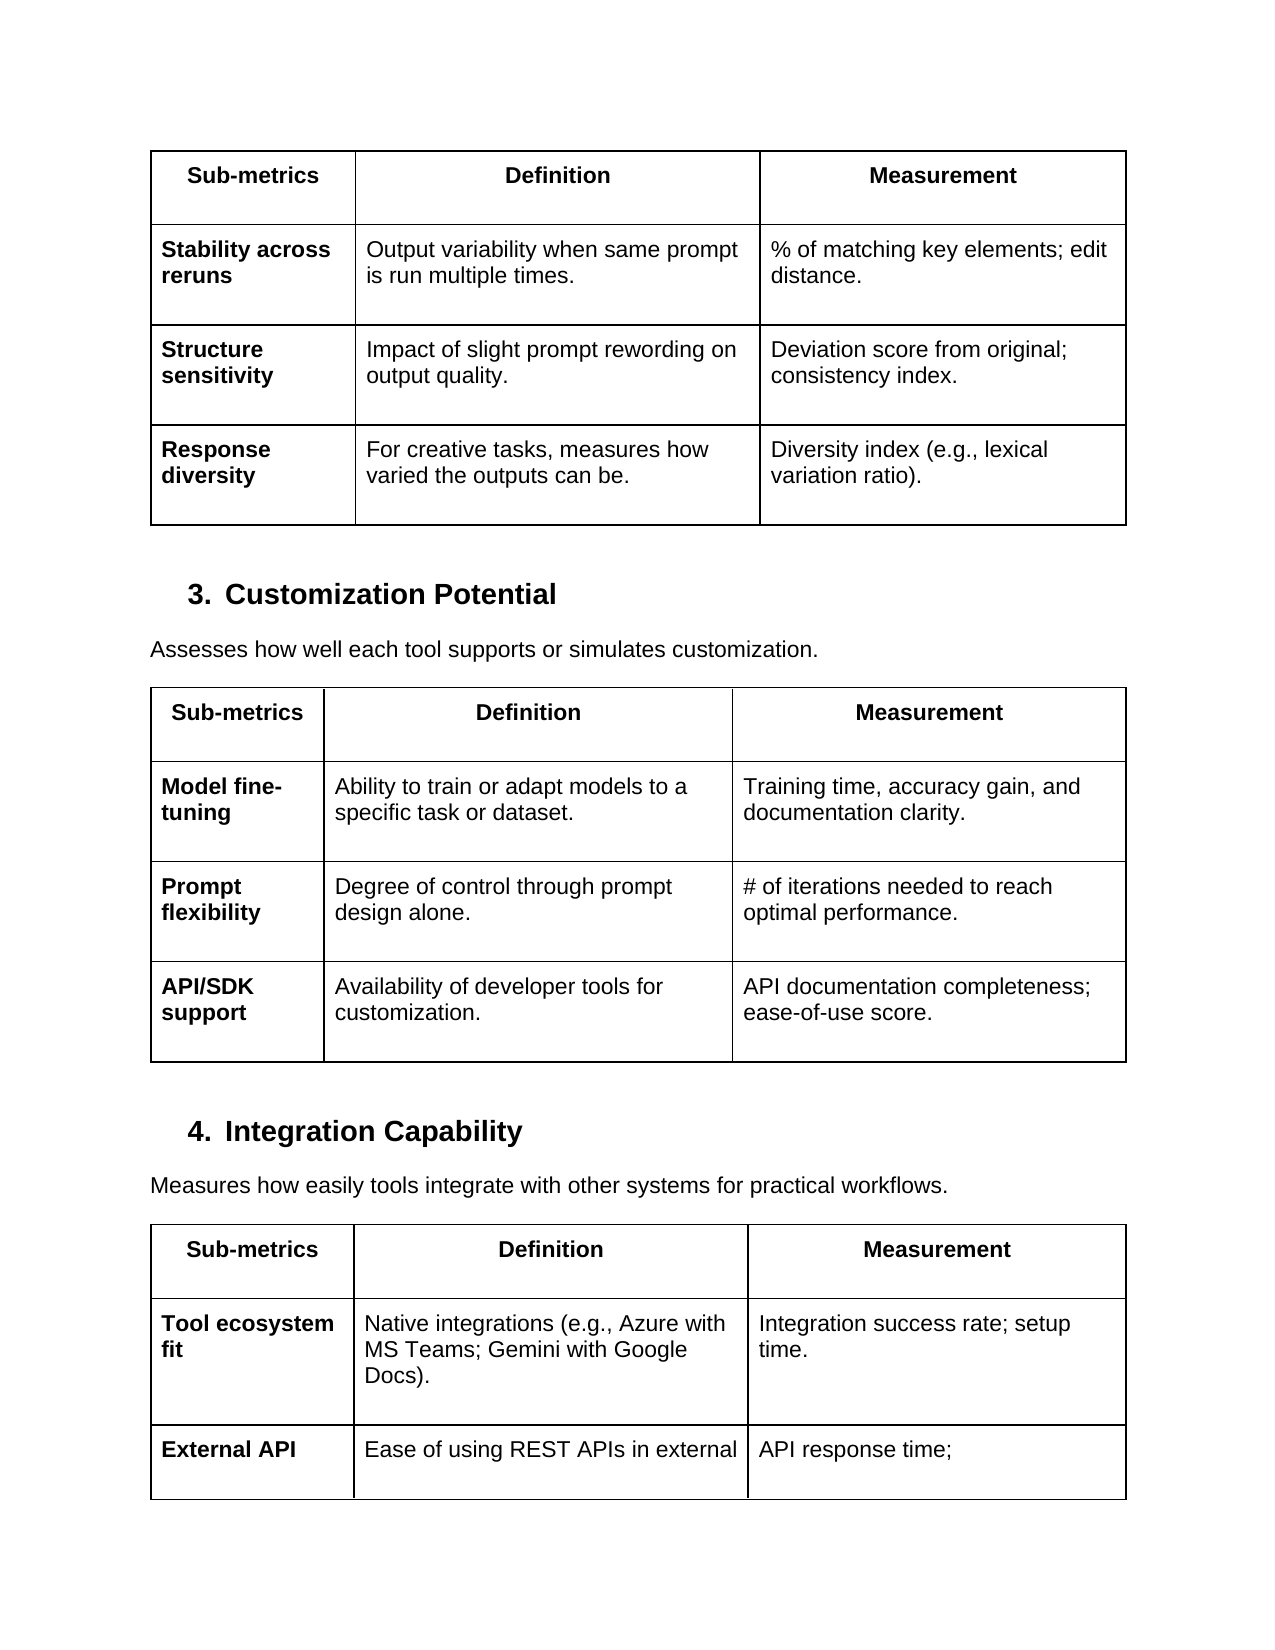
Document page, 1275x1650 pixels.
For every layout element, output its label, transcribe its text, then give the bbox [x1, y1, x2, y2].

table_cell Diversity index (e.g., lexical variation ratio). [761, 426, 1125, 524]
table_header Sub-metrics [152, 688, 324, 761]
table_header Sub-metrics [152, 1225, 353, 1297]
table_cell Integration success rate; setup time. [749, 1299, 1125, 1424]
table_header Definition [356, 152, 759, 224]
table_cell Availability of developer tools for customization. [325, 962, 732, 1061]
text Measures how easily tools integrate with other systems for practical workflows. [150, 1172, 1125, 1199]
table_header Sub-metrics [152, 152, 355, 224]
text Assesses how well each tool supports or simulates customization. [150, 636, 1125, 662]
table_header Definition [355, 1225, 747, 1297]
table_cell API/SDK support [152, 962, 323, 1061]
list Customization Potential [187, 577, 1125, 611]
table_cell Prompt flexibility [152, 862, 323, 961]
table_cell For creative tasks, measures how varied the outputs can be. [356, 426, 759, 524]
table_cell Ability to train or adapt models to a specific task or dataset. [325, 762, 732, 861]
table_cell API documentation completeness; ease-of-use score. [733, 962, 1125, 1061]
table_cell Native integrations (e.g., Azure with MS Teams; Gemini with Google Docs). [355, 1299, 747, 1424]
table_header Measurement [733, 688, 1125, 761]
table_cell % of matching key elements; edit distance. [761, 225, 1125, 324]
table_cell # of iterations needed to reach optimal performance. [733, 862, 1125, 961]
table_cell Deviation score from original; consistency index. [761, 326, 1125, 424]
table_header Measurement [761, 152, 1125, 224]
table_cell Training time, accuracy gain, and documentation clarity. [733, 762, 1125, 861]
table_cell Stability across reruns [152, 225, 355, 324]
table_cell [152, 1426, 353, 1498]
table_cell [749, 1426, 1125, 1498]
table_cell Output variability when same prompt is run multiple times. [356, 225, 759, 324]
table_cell Model fine-tuning [152, 762, 323, 861]
table_cell Tool ecosystem fit [152, 1299, 353, 1424]
table_cell Response diversity [152, 426, 355, 524]
table_header Definition [325, 688, 732, 761]
table_header Measurement [749, 1225, 1125, 1297]
list Integration Capability [187, 1114, 1125, 1147]
table_cell Impact of slight prompt rewording on output quality. [356, 326, 759, 424]
table_cell Degree of control through prompt design alone. [325, 862, 732, 961]
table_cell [355, 1426, 747, 1498]
table_cell Structure sensitivity [152, 326, 355, 424]
